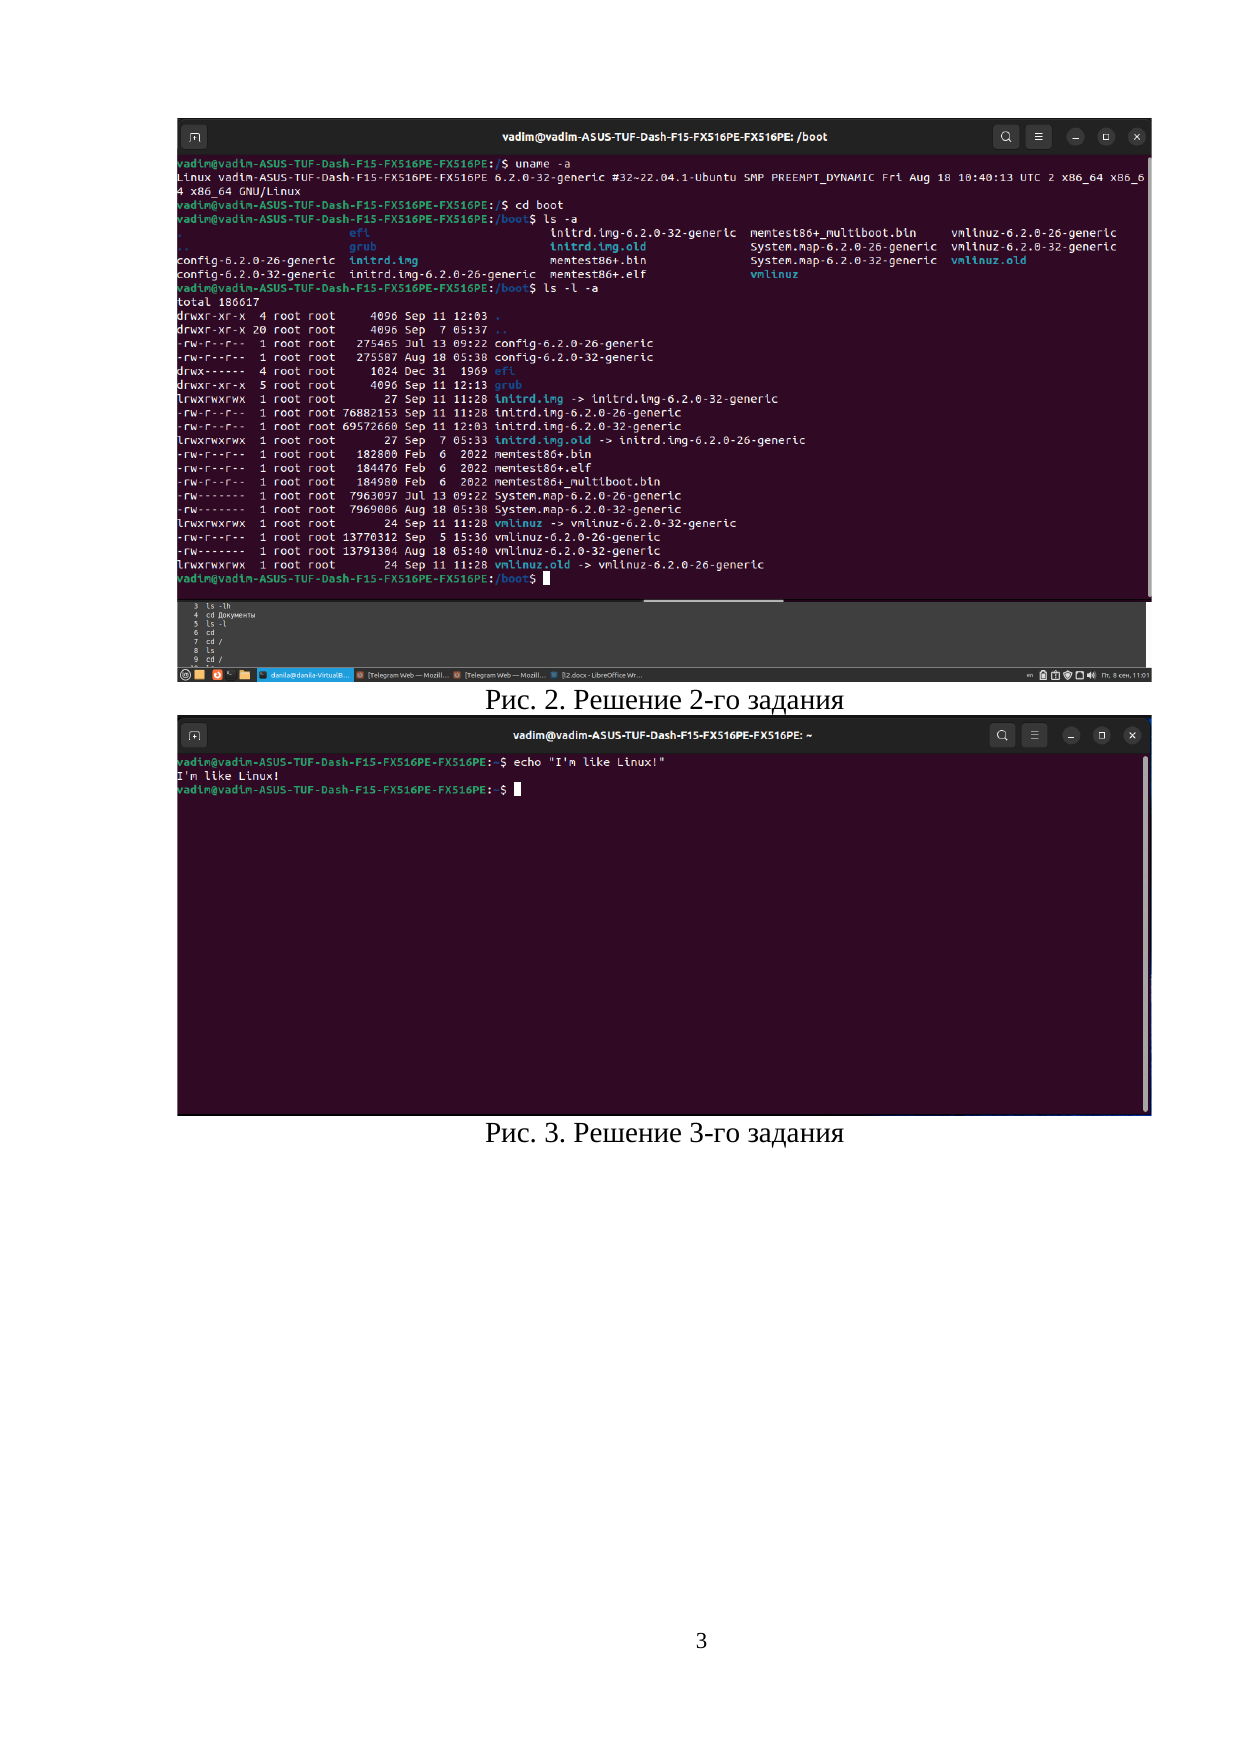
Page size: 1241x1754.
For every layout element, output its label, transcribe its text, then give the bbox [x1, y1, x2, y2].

text Рис. 3. Решение 3-го задания [177, 1116, 1152, 1149]
text Рис. 2. Решение 2-го задания [177, 682, 1152, 715]
picture [177, 715, 1152, 1116]
picture [177, 118, 1152, 682]
